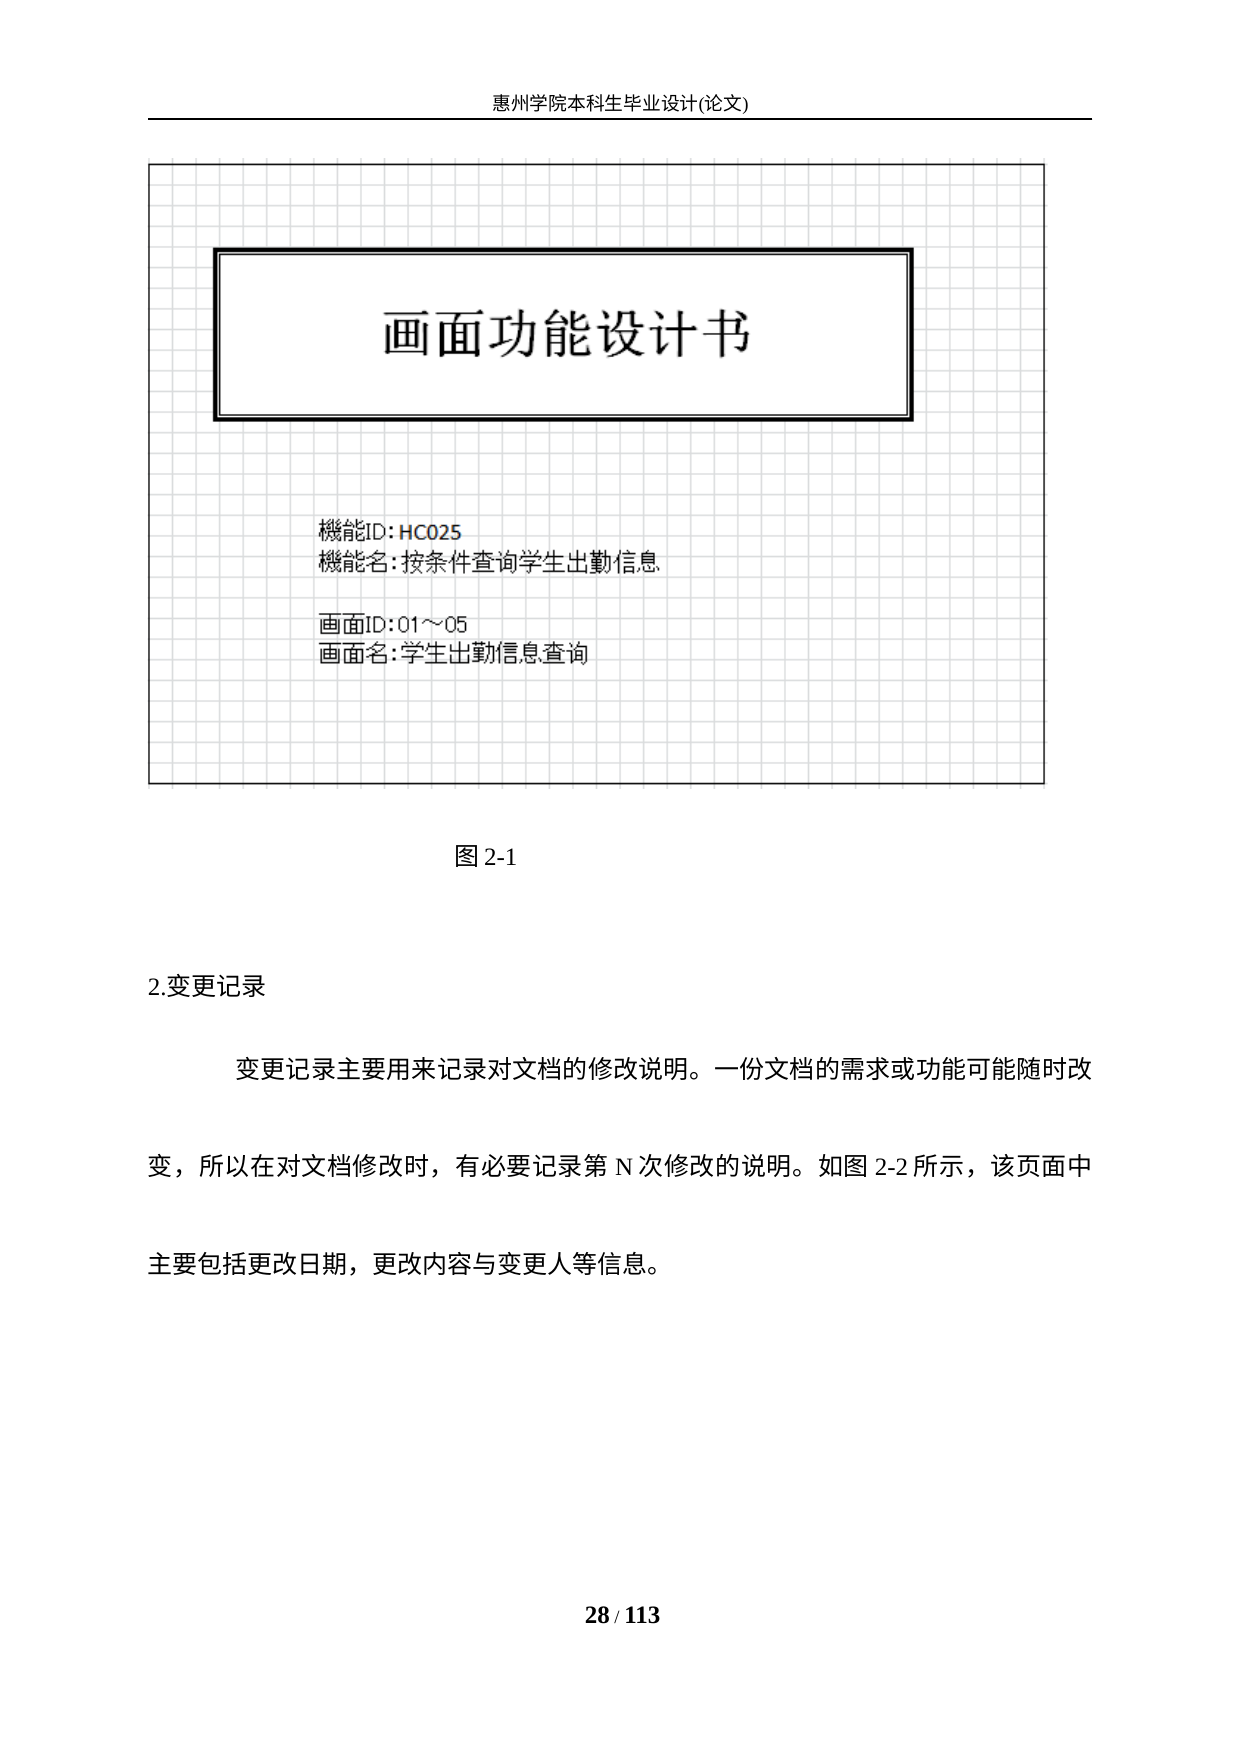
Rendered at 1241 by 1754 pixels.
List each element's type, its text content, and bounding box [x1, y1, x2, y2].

text 图2-1 [410, 822, 1092, 887]
text 变更记录主要用来记录对文档的修改说明。一份文档的需求或功能可能随时改变，所以在对文档修改时，有必要记录第N次修改的说明。如图2-2所示，该页面中主要包括更改日期，更改内容与变更人等信息。 [148, 1035, 1092, 1295]
list 变更记录 [148, 952, 1092, 1017]
picture [147, 158, 1048, 789]
